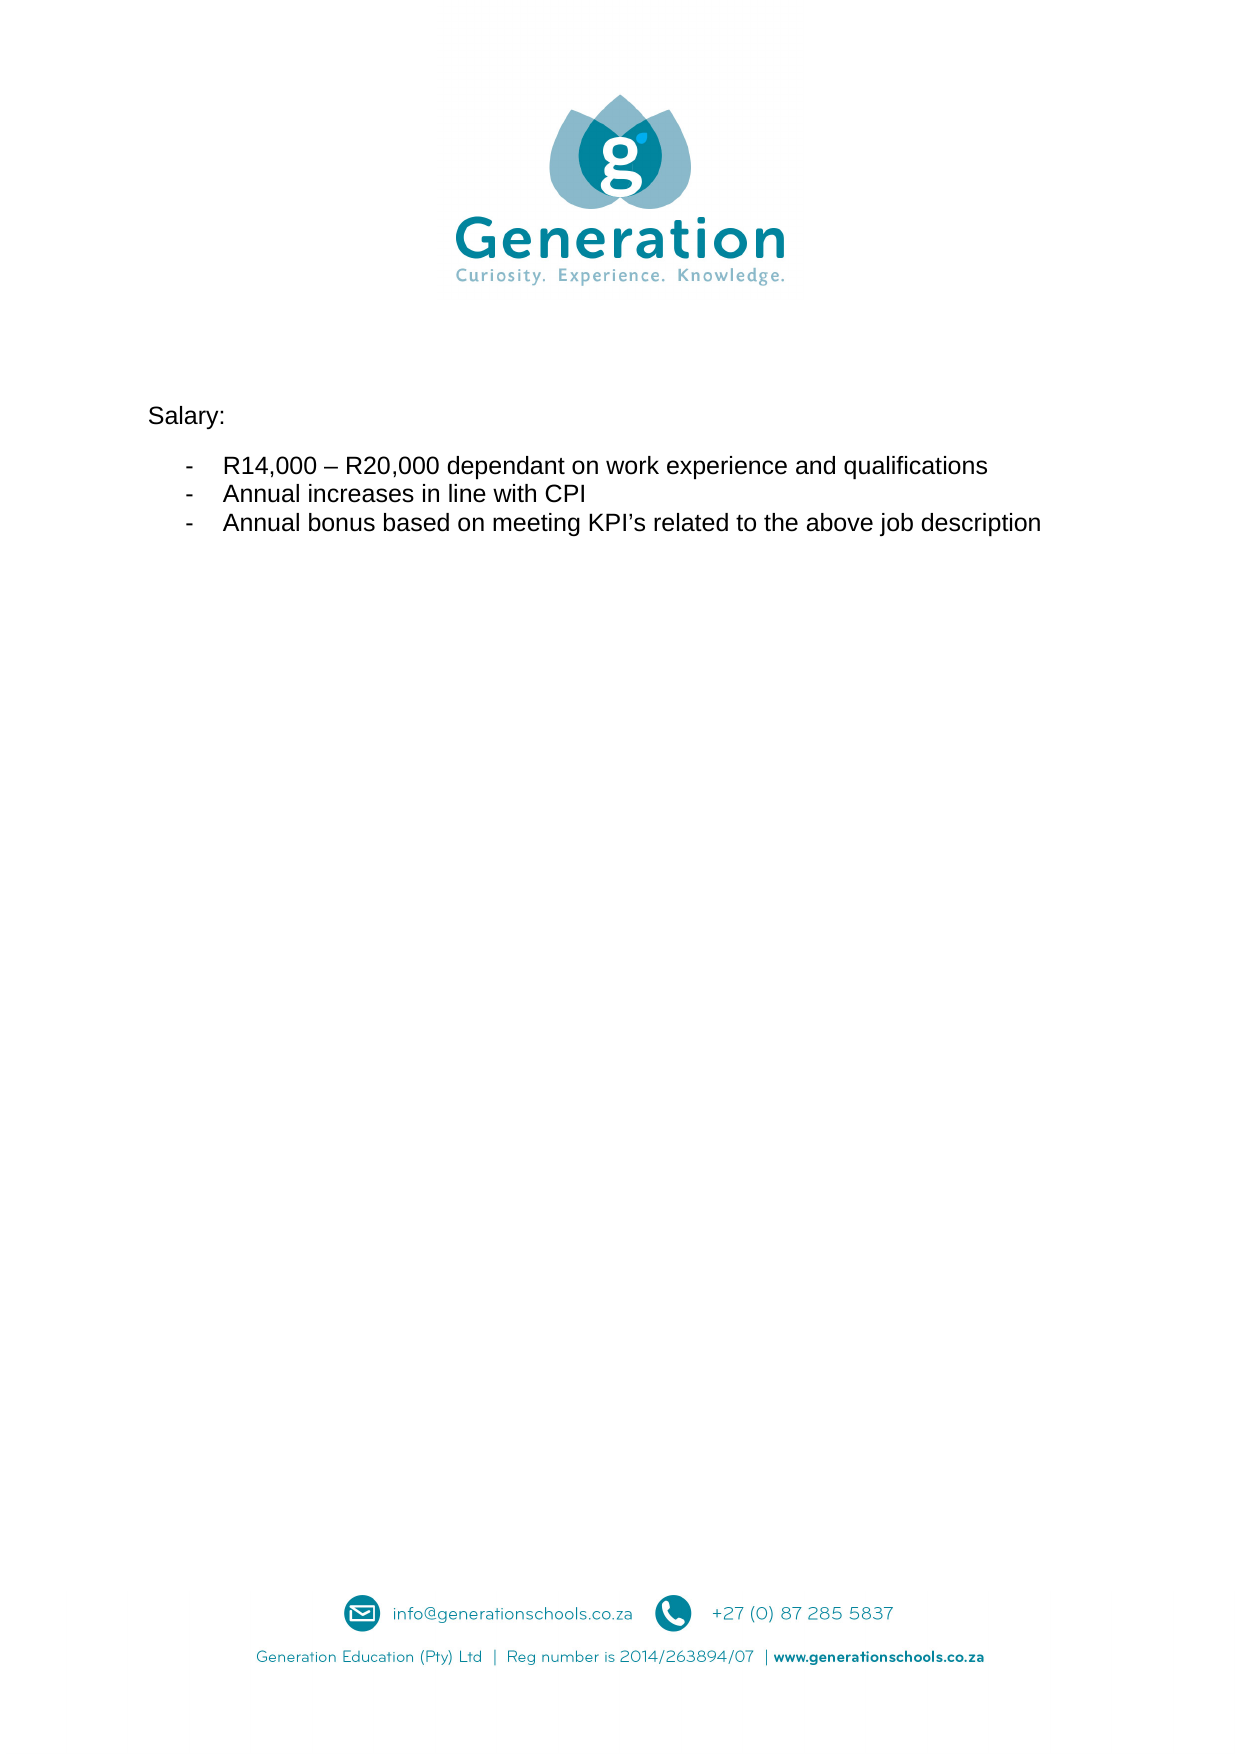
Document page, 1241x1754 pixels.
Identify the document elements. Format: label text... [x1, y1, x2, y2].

list R14,000 – R20,000 dependant on work experience and qualifications [185, 451, 1092, 479]
picture [436, 0, 804, 300]
text Salary: [148, 401, 1092, 430]
picture [5, 1591, 1235, 1754]
list Annual increases in line with CPI [185, 479, 1092, 508]
list Annual bonus based on meeting KPI’s related to the above job description [185, 508, 1092, 537]
